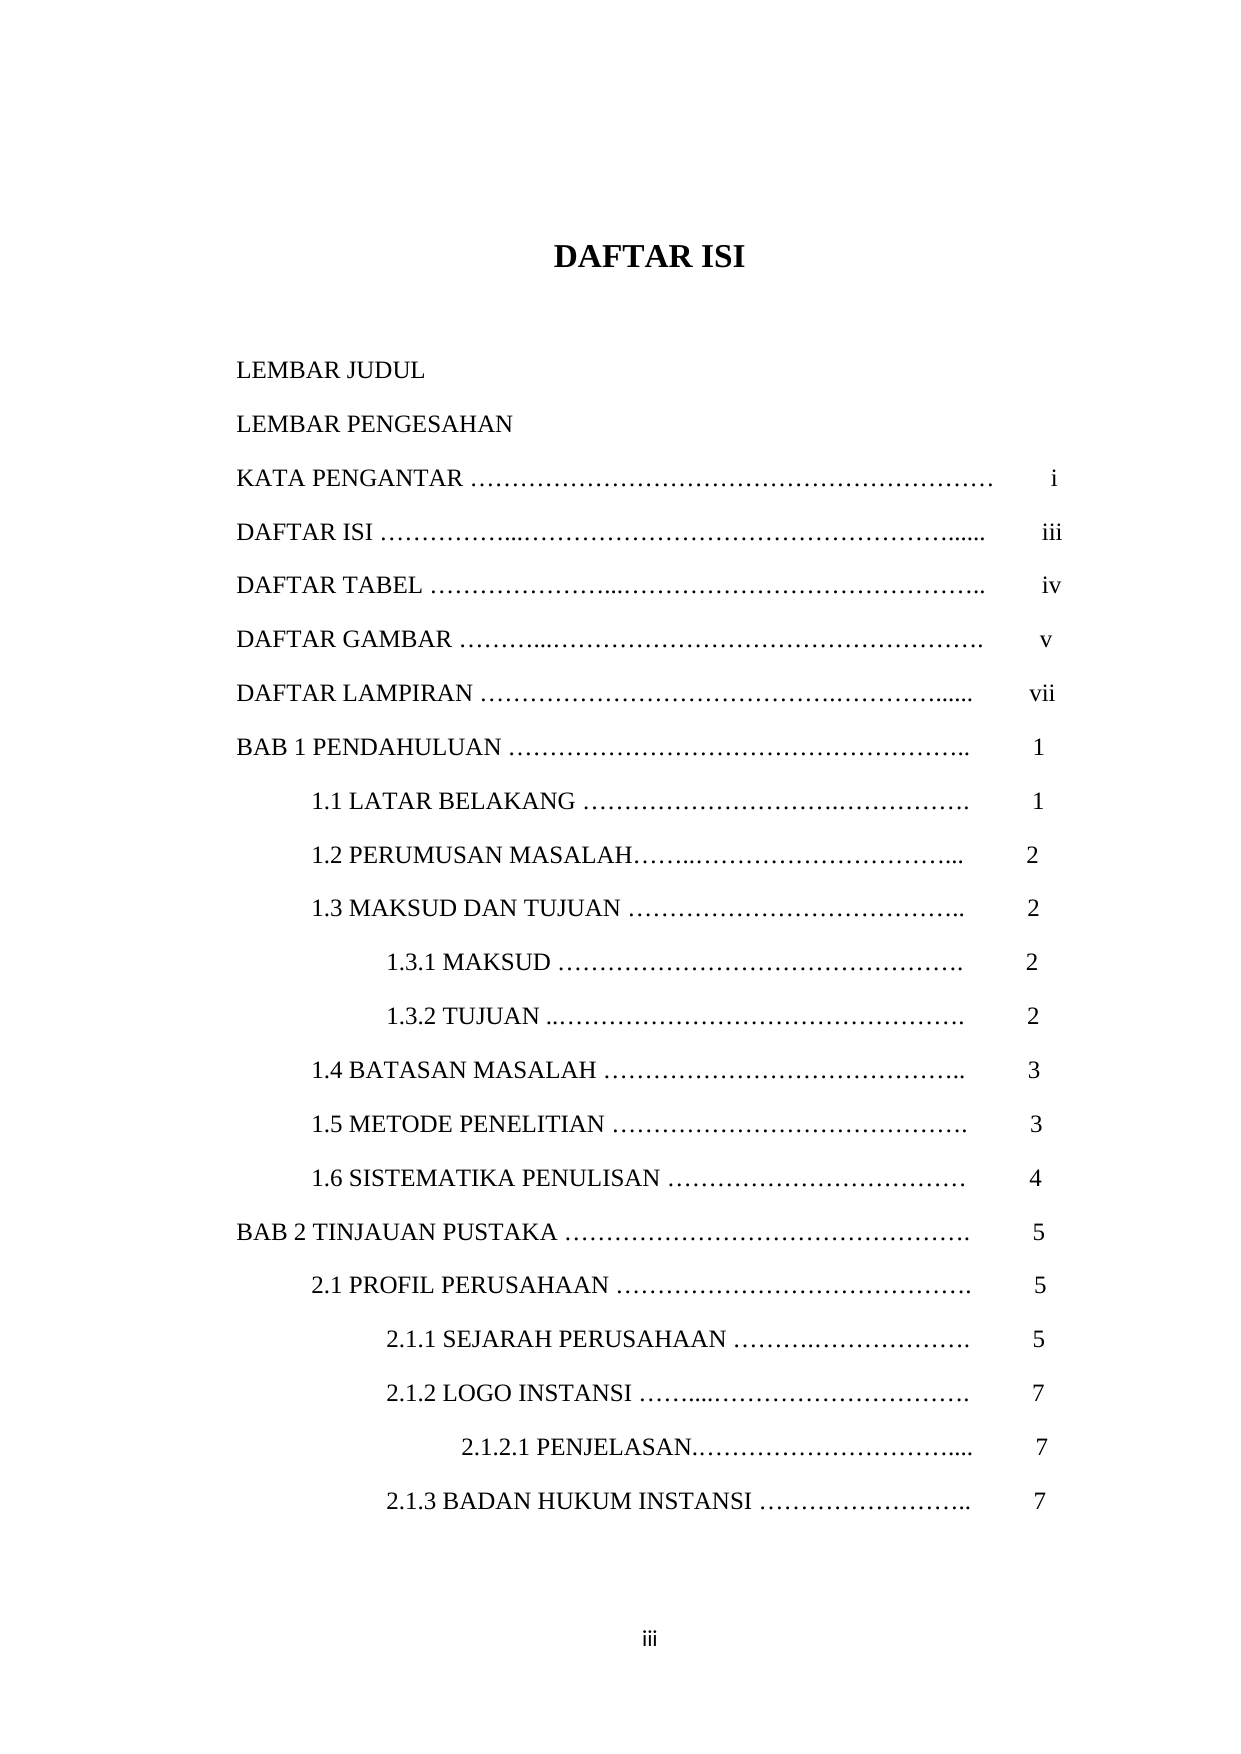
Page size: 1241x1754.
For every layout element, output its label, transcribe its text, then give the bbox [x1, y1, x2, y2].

text 1.3.2 TUJUAN ..…………………………………………. 2 [236, 1001, 1063, 1030]
list LATAR BELAKANG ………………………….……………. 1 [311, 786, 1063, 814]
text LEMBAR JUDUL [236, 355, 1063, 384]
text 1.6 SISTEMATIKA PENULISAN ……………………………… 4 [236, 1163, 1063, 1192]
text DAFTAR ISI [236, 236, 1063, 274]
text 2.1.1 SEJARAH PERUSAHAAN ……….………………. 5 [236, 1324, 1063, 1353]
text LEMBAR PENGESAHAN [236, 409, 1063, 438]
text 2.1.2.1 PENJELASAN.………………………….... 7 [236, 1432, 1063, 1461]
text BAB 1 PENDAHULUAN ……………………………………………….. 1 [236, 732, 1063, 761]
text 1.3 MAKSUD DAN TUJUAN ………………………………….. 2 [236, 893, 1063, 922]
text 2.1 PROFIL PERUSAHAAN ……………………………………. 5 [236, 1271, 1063, 1299]
text DAFTAR TABEL …………………...…………………………………….. iv [236, 570, 1063, 599]
text DAFTAR GAMBAR ………...……………………………………………. v [236, 624, 1063, 653]
text BAB 2 TINJAUAN PUSTAKA …………………………………………. 5 [236, 1217, 1063, 1245]
text 1.5 METODE PENELITIAN ……………………………………. 3 [236, 1109, 1063, 1138]
text DAFTAR ISI ……………...……………………………………………...... iii [236, 517, 1063, 545]
text 1.4 BATASAN MASALAH …………………………………….. 3 [236, 1055, 1063, 1084]
text 1.3.1 MAKSUD …………………………………………. 2 [236, 947, 1063, 976]
text DAFTAR LAMPIRAN …………………………………….…………...... vii [236, 678, 1063, 707]
text 2.1.2 LOGO INSTANSI ……....…………………………. 7 [236, 1378, 1063, 1407]
text 1.2 PERUMUSAN MASALAH……..…………………………... 2 [236, 840, 1063, 868]
text KATA PENGANTAR ……………………………………………………… i [236, 463, 1063, 491]
text 2.1.3 BADAN HUKUM INSTANSI …………………….. 7 [236, 1486, 1063, 1515]
